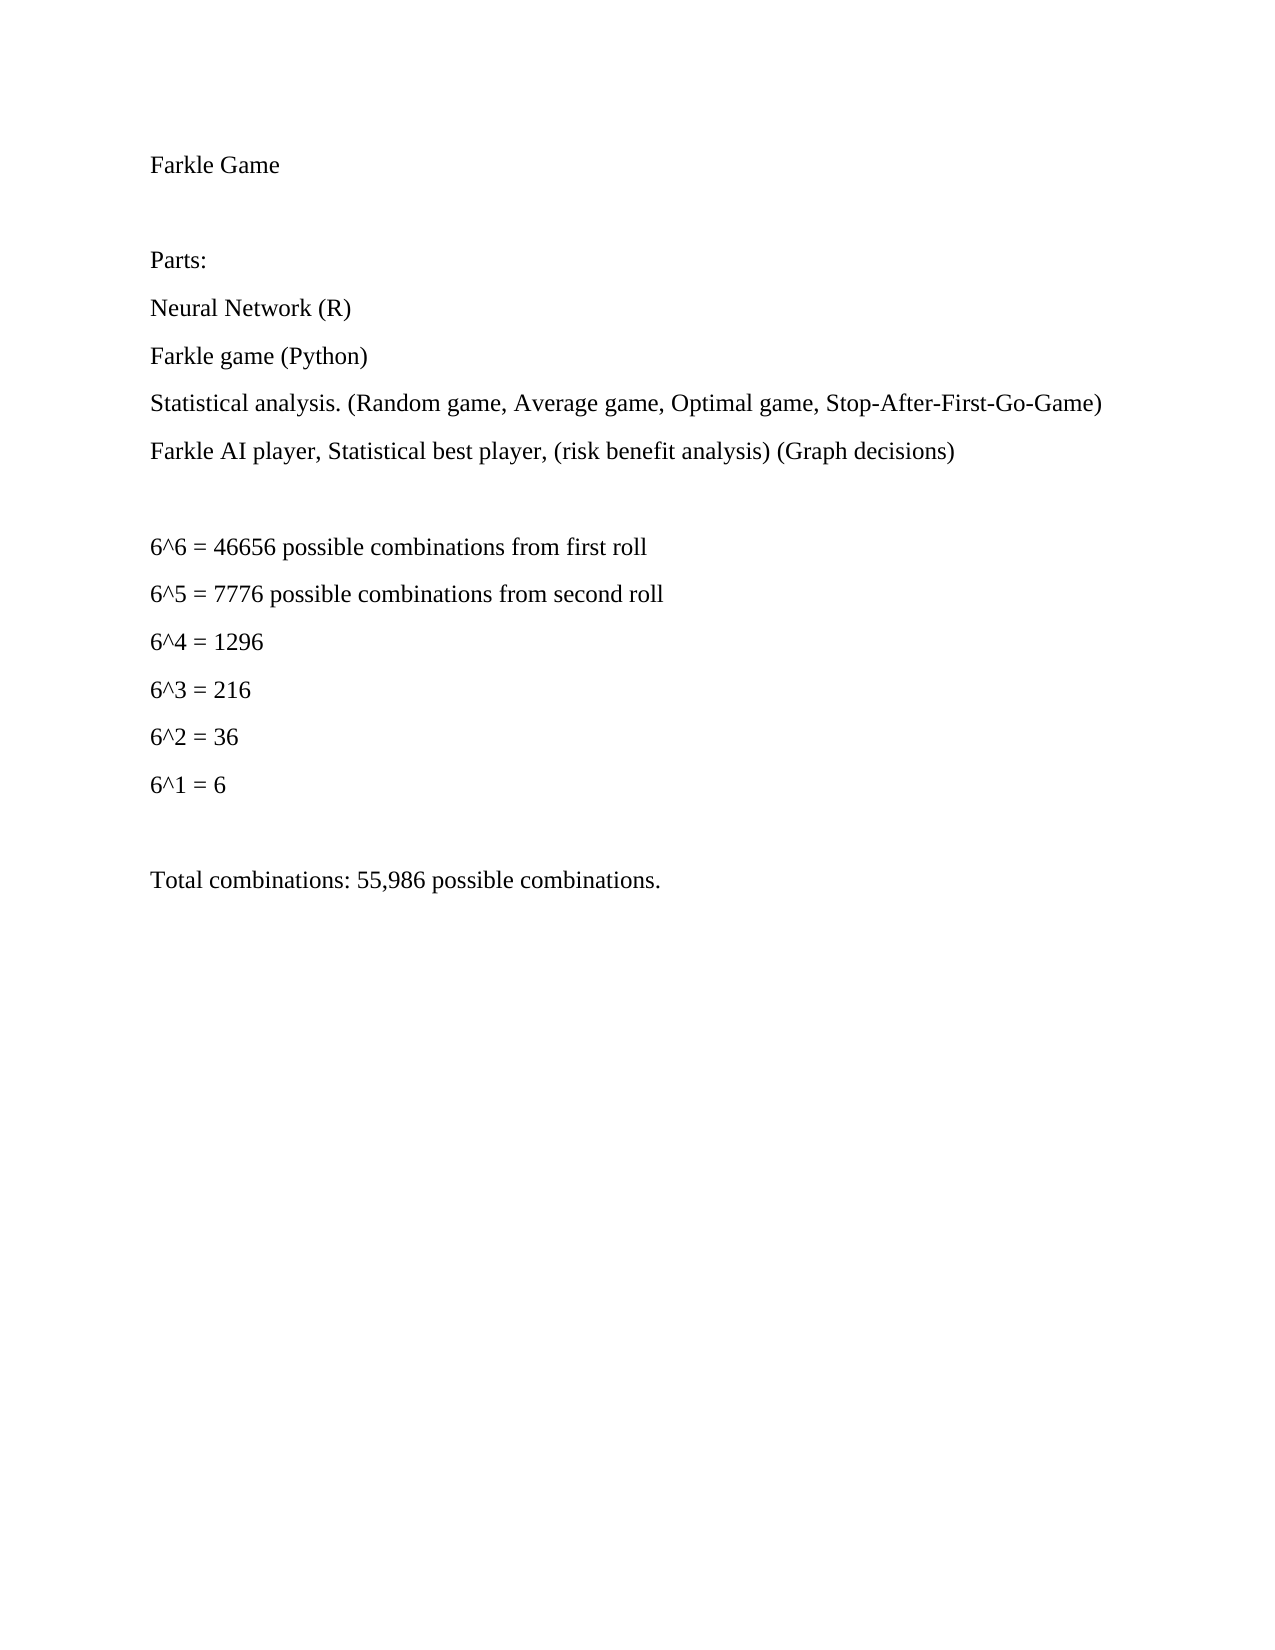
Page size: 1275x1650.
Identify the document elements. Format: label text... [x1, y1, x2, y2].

text Parts: [150, 245, 1125, 274]
text 6^4 = 1296 [150, 627, 1125, 656]
text 6^2 = 36 [150, 722, 1125, 751]
text 6^5 = 7776 possible combinations from second roll [150, 579, 1125, 608]
text Farkle AI player, Statistical best player, (risk benefit analysis) (Graph decisions) [150, 436, 1125, 465]
text 6^3 = 216 [150, 675, 1125, 703]
text Farkle game (Python) [150, 341, 1125, 369]
text 6^1 = 6 [150, 770, 1125, 799]
text Farkle Game [150, 150, 1125, 179]
text Total combinations: 55,986 possible combinations. [150, 866, 1125, 894]
text Neural Network (R) [150, 293, 1125, 322]
text 6^6 = 46656 possible combinations from first roll [150, 532, 1125, 560]
text Statistical analysis. (Random game, Average game, Optimal game, Stop-After-First-Go-Game) [150, 388, 1125, 417]
